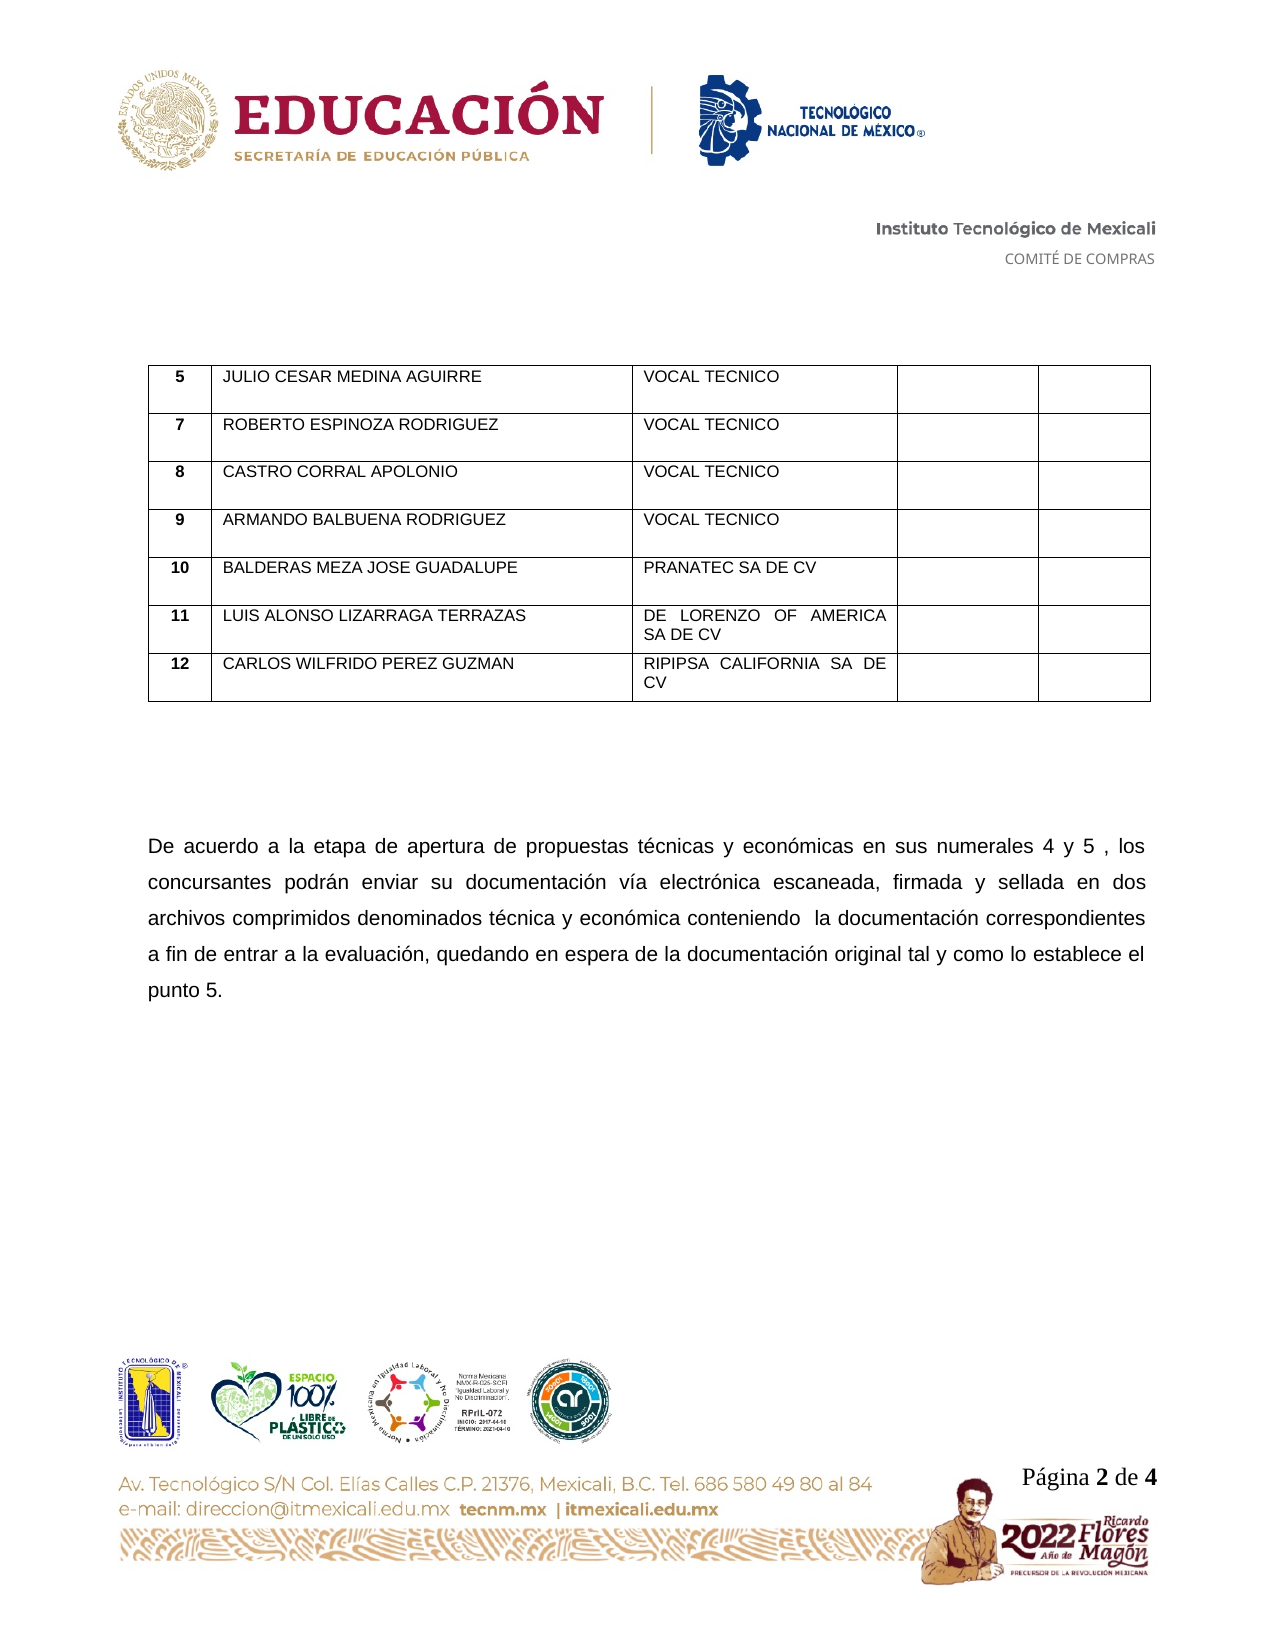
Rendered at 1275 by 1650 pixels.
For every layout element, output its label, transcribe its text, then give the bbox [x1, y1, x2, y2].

table_cell [898, 654, 1038, 701]
table_cell VOCAL TECNICO [633, 414, 897, 461]
table_cell VOCAL TECNICO [633, 366, 897, 413]
table_cell ROBERTO ESPINOZA RODRIGUEZ [212, 414, 632, 461]
table_cell 9 [149, 510, 211, 557]
table_cell [1039, 606, 1150, 653]
table_cell VOCAL TECNICO [633, 462, 897, 509]
table_cell 8 [149, 462, 211, 509]
table_cell [898, 606, 1038, 653]
table_cell DE LORENZO OF AMERICA SA DE CV [633, 606, 897, 653]
picture [8, 16, 1259, 1635]
table_cell [898, 414, 1038, 461]
table_cell [1039, 414, 1150, 461]
table_cell [1039, 366, 1150, 413]
table_cell [1039, 510, 1150, 557]
table_cell VOCAL TECNICO [633, 510, 897, 557]
table_cell 12 [149, 654, 211, 701]
table_cell 7 [149, 414, 211, 461]
table_cell RIPIPSA CALIFORNIA SA DE CV [633, 654, 897, 701]
table_cell [898, 510, 1038, 557]
table_cell 5 [149, 366, 211, 413]
table_cell 11 [149, 606, 211, 653]
table_cell LUIS ALONSO LIZARRAGA TERRAZAS [212, 606, 632, 653]
table_cell [1039, 558, 1150, 605]
table_cell [1039, 654, 1150, 701]
table_cell CARLOS WILFRIDO PEREZ GUZMAN [212, 654, 632, 701]
table_cell [898, 366, 1038, 413]
table_cell [1039, 462, 1150, 509]
table_cell [898, 462, 1038, 509]
table_cell ARMANDO BALBUENA RODRIGUEZ [212, 510, 632, 557]
table_cell BALDERAS MEZA JOSE GUADALUPE [212, 558, 632, 605]
table_cell [898, 558, 1038, 605]
table_cell JULIO CESAR MEDINA AGUIRRE [212, 366, 632, 413]
table_cell 10 [149, 558, 211, 605]
text De acuerdo a la etapa de apertura de propuestas técnicas y económicas en sus numerales 4 y 5 , los concursantes podrán enviar su documentación vía electrónica escaneada, firmada y sellada en dos archivos comprimidos denominados técnica y económica conteniendo la documentación correspondientes a fin de entrar a la evaluación, quedando en espera de la documentación original tal y como lo establece el punto 5. [148, 834, 1147, 1001]
table_cell PRANATEC SA DE CV [633, 558, 897, 605]
table_cell CASTRO CORRAL APOLONIO [212, 462, 632, 509]
